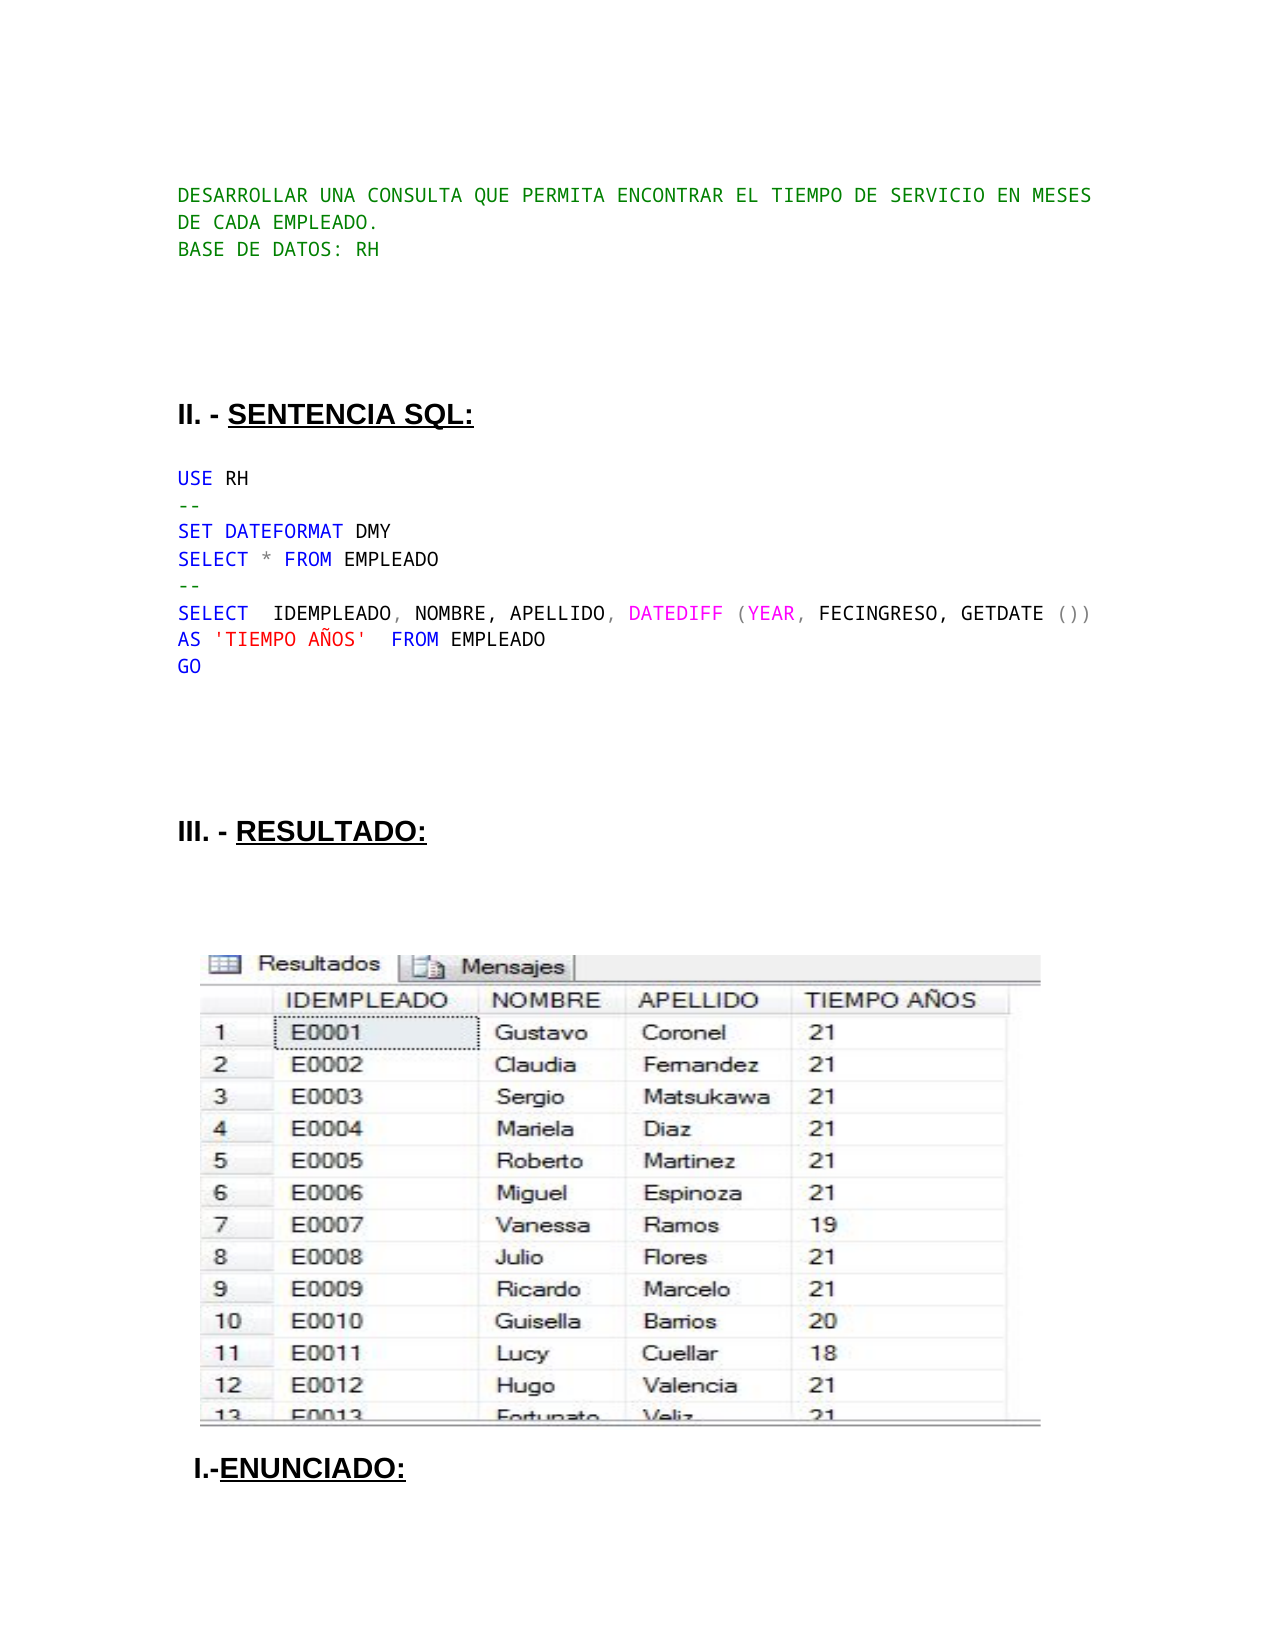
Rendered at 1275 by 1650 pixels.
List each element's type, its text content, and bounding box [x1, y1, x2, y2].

text -- [177, 491, 1098, 518]
text SELECT * FROM EMPLEADO [177, 545, 1098, 572]
text SET DATEFORMAT DMY [177, 518, 1098, 545]
text SELECT IDEMPLEADO, NOMBRE, APELLIDO, DATEDIFF (YEAR, FECINGRESO, GETDATE ()) AS 'TIEMPO AÑOS' FROM EMPLEADO [177, 599, 1098, 653]
text DESARROLLAR UNA CONSULTA QUE PERMITA ENCONTRAR EL TIEMPO DE SERVICIO EN MESES DE CADA EMPLEADO. [177, 182, 1098, 236]
picture [200, 955, 1041, 1430]
text -- [177, 572, 1098, 599]
text BASE DE DATOS: RH [177, 236, 1098, 263]
text I.-ENUNCIADO: [177, 1451, 1098, 1485]
text II. - SENTENCIA SQL: [177, 397, 1098, 430]
text GO [177, 653, 1098, 680]
text USE RH [177, 464, 1098, 491]
text III. - RESULTADO: [177, 814, 1098, 847]
